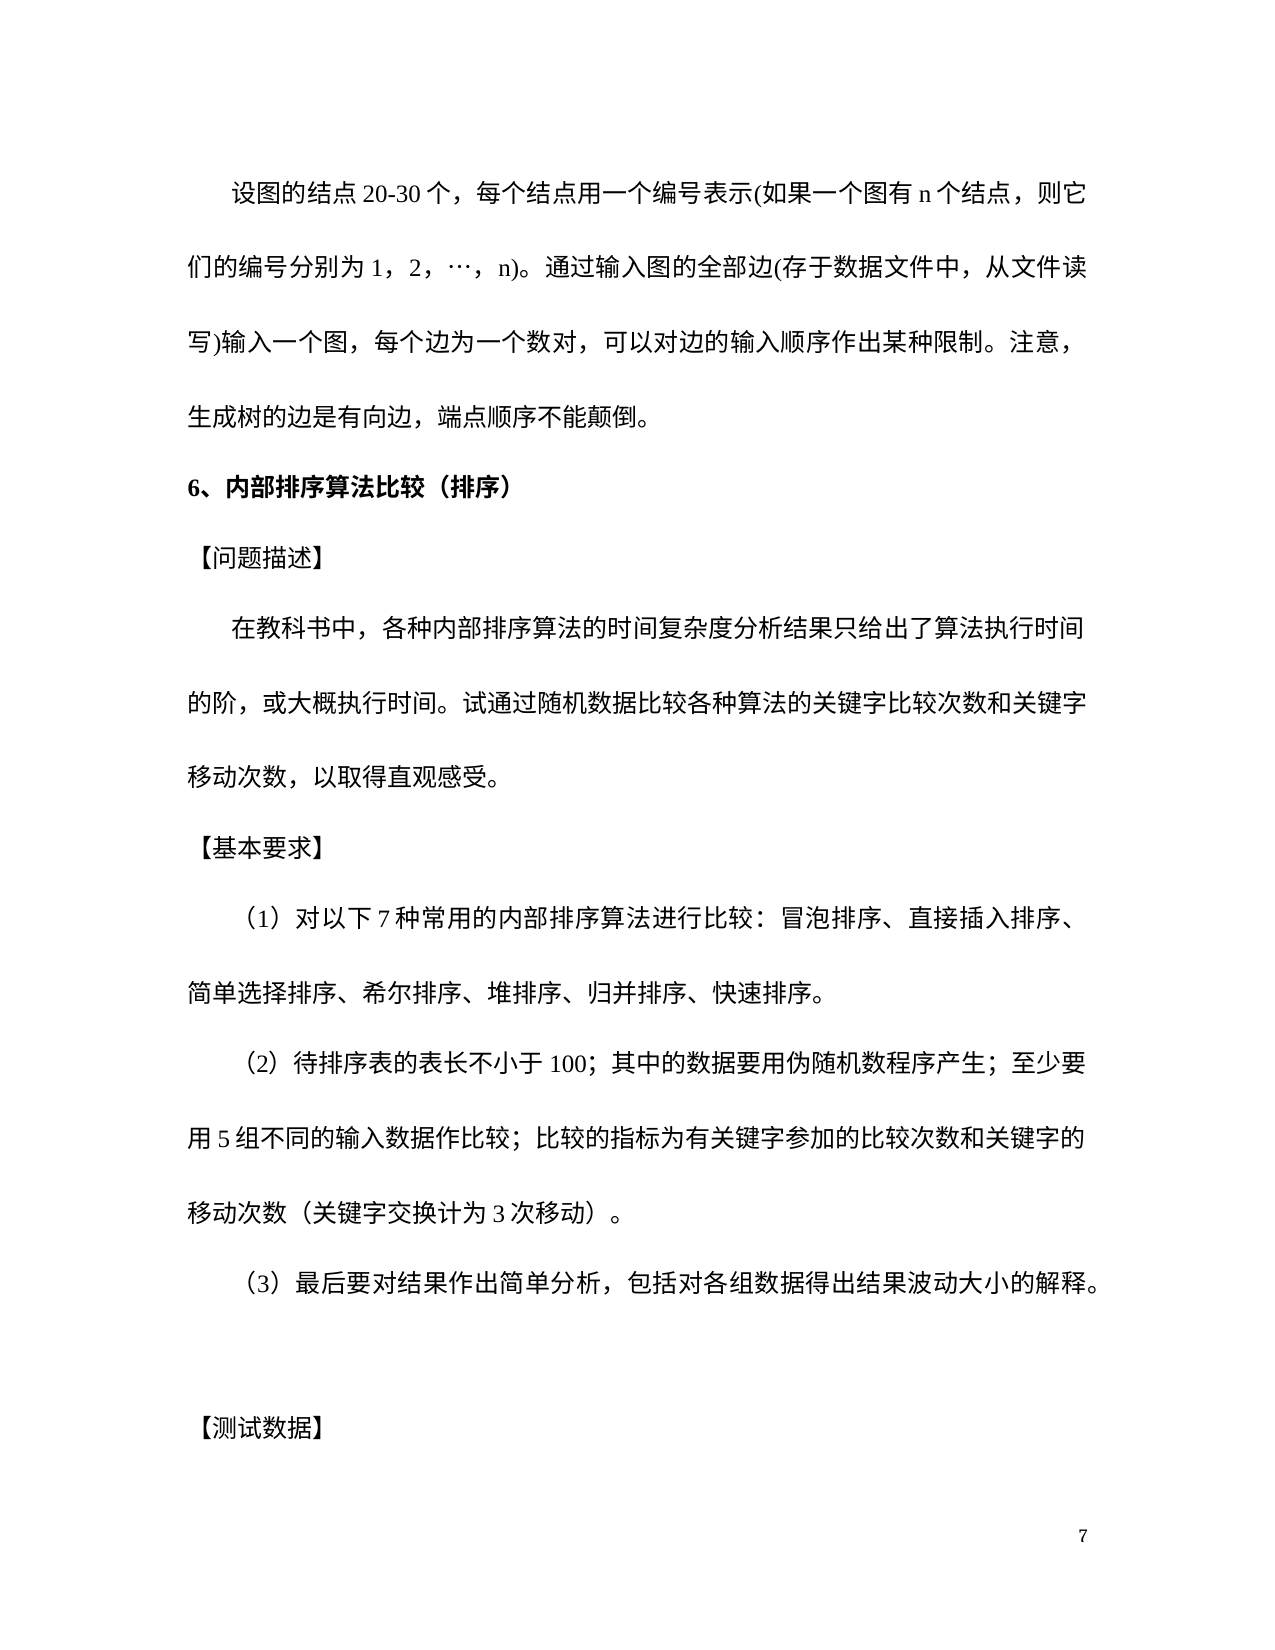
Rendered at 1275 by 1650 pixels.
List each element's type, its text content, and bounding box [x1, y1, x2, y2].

text 6、内部排序算法比较（排序） [187, 453, 1087, 518]
text 【测试数据】 [187, 1394, 1087, 1459]
text 【问题描述】 [187, 524, 1087, 589]
text （1）对以下7种常用的内部排序算法进行比较：冒泡排序、直接插入排序、简单选择排序、希尔排序、堆排序、归并排序、快速排序。 [187, 884, 1087, 1024]
text 【基本要求】 [187, 814, 1087, 879]
text （3）最后要对结果作出简单分析，包括对各组数据得出结果波动大小的解释。 [187, 1249, 1087, 1389]
text （2）待排序表的表长不小于100；其中的数据要用伪随机数程序产生；至少要用5组不同的输入数据作比较；比较的指标为有关键字参加的比较次数和关键字的移动次数（关键字交换计为3次移动）。 [187, 1029, 1087, 1244]
text 在教科书中，各种内部排序算法的时间复杂度分析结果只给出了算法执行时间的阶，或大概执行时间。试通过随机数据比较各种算法的关键字比较次数和关键字移动次数，以取得直观感受。 [187, 594, 1087, 808]
text 设图的结点20-30个，每个结点用一个编号表示(如果一个图有n个结点，则它们的编号分别为1，2，…，n)。通过输入图的全部边(存于数据文件中，从文件读写)输入一个图，每个边为一个数对，可以对边的输入顺序作出某种限制。注意，生成树的边是有向边，端点顺序不能颠倒。 [187, 159, 1087, 448]
